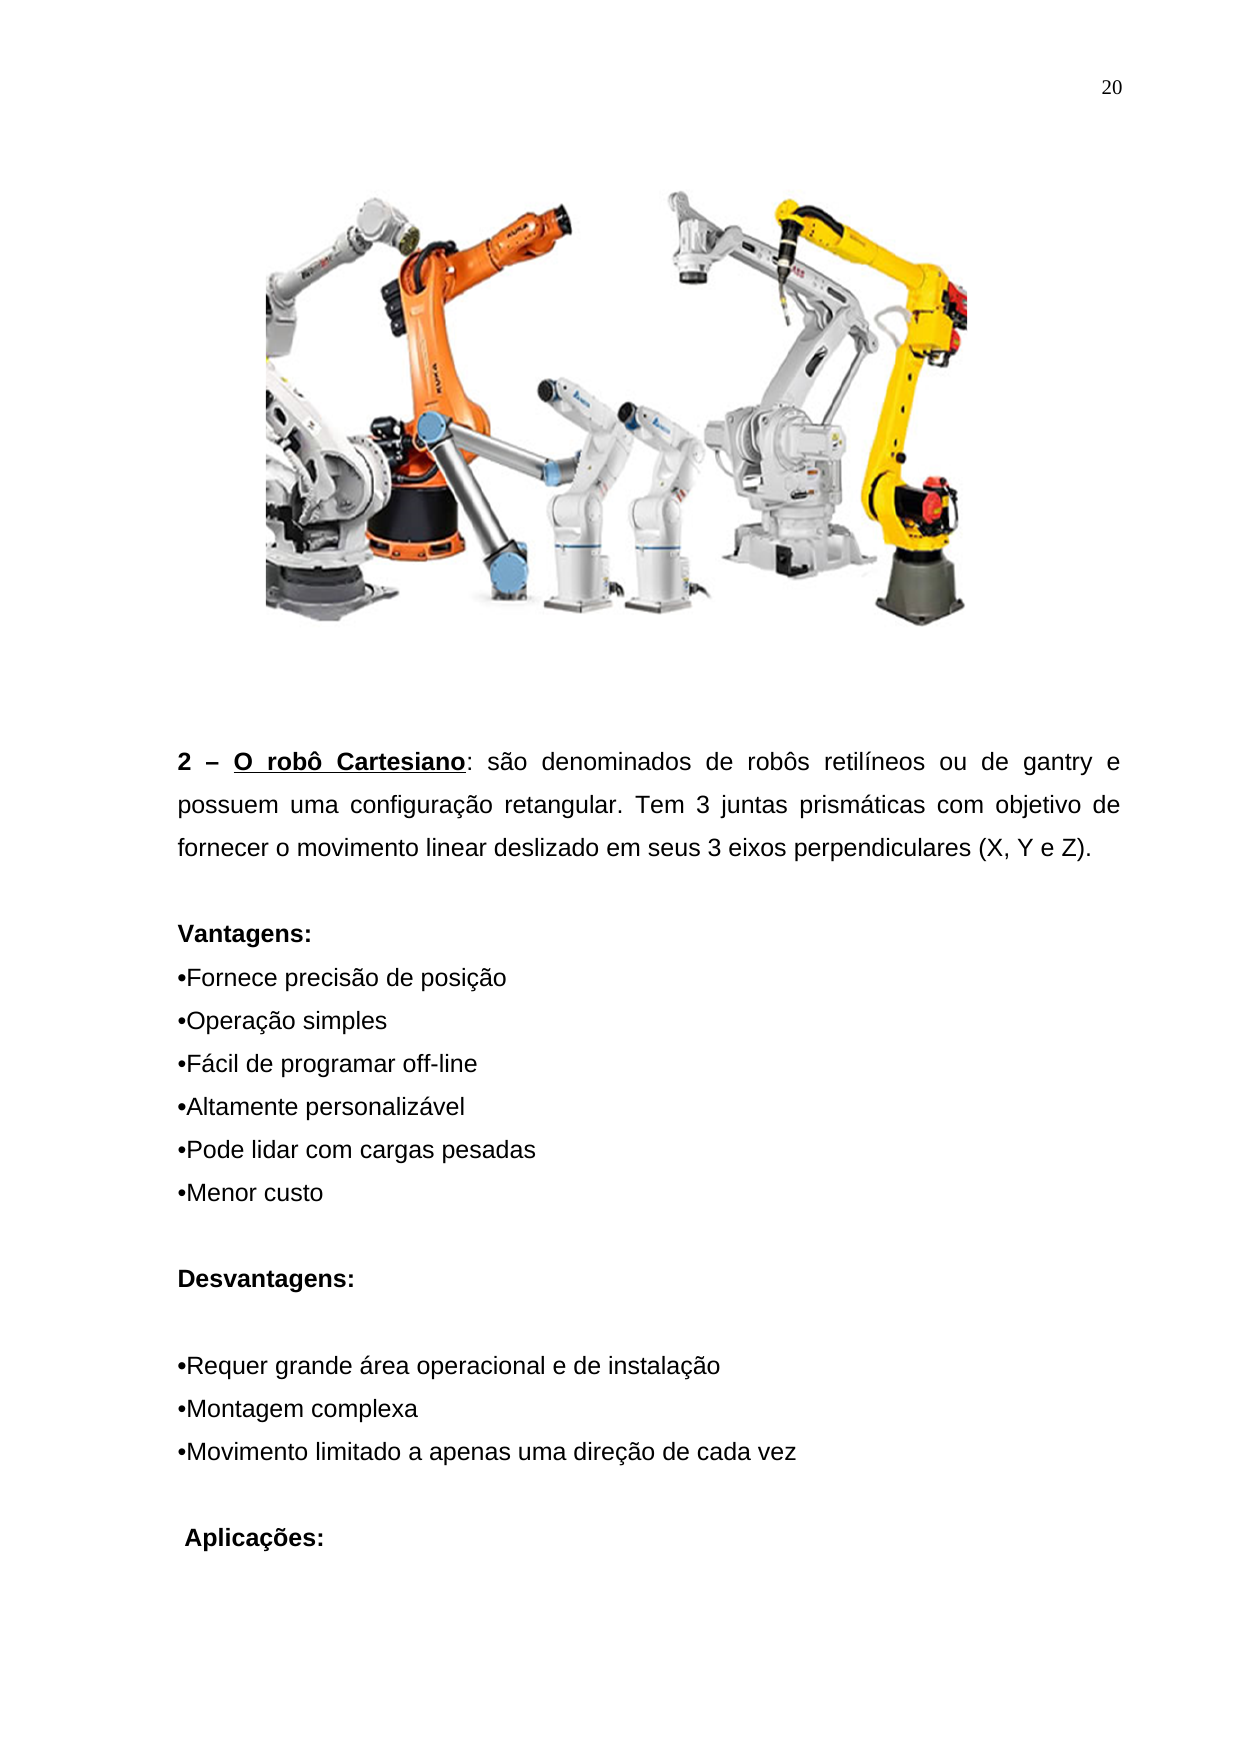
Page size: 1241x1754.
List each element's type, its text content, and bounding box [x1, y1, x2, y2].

text •Fácil de programar off-line [177, 1049, 1122, 1077]
text •Montagem complexa [177, 1394, 1122, 1422]
text •Requer grande área operacional e de instalação [177, 1351, 1122, 1379]
text 2 – O robô Cartesiano: são denominados de robôs retilíneos ou de gantry e possuem uma configuração retangular. Tem 3 juntas prismáticas com objetivo de fornecer o movimento linear deslizado em seus 3 eixos perpendiculares (X, Y e Z). [177, 747, 1122, 862]
text •Pode lidar com cargas pesadas [177, 1135, 1122, 1164]
picture [265, 177, 968, 647]
text •Fornece precisão de posição [177, 962, 1122, 991]
text •Movimento limitado a apenas uma direção de cada vez [177, 1437, 1122, 1466]
text Aplicações: [177, 1523, 1122, 1552]
text •Altamente personalizável [177, 1092, 1122, 1121]
text •Operação simples [177, 1006, 1122, 1034]
text Vantagens: [177, 919, 1122, 948]
text •Menor custo [177, 1178, 1122, 1207]
text Desvantagens: [177, 1264, 1122, 1293]
